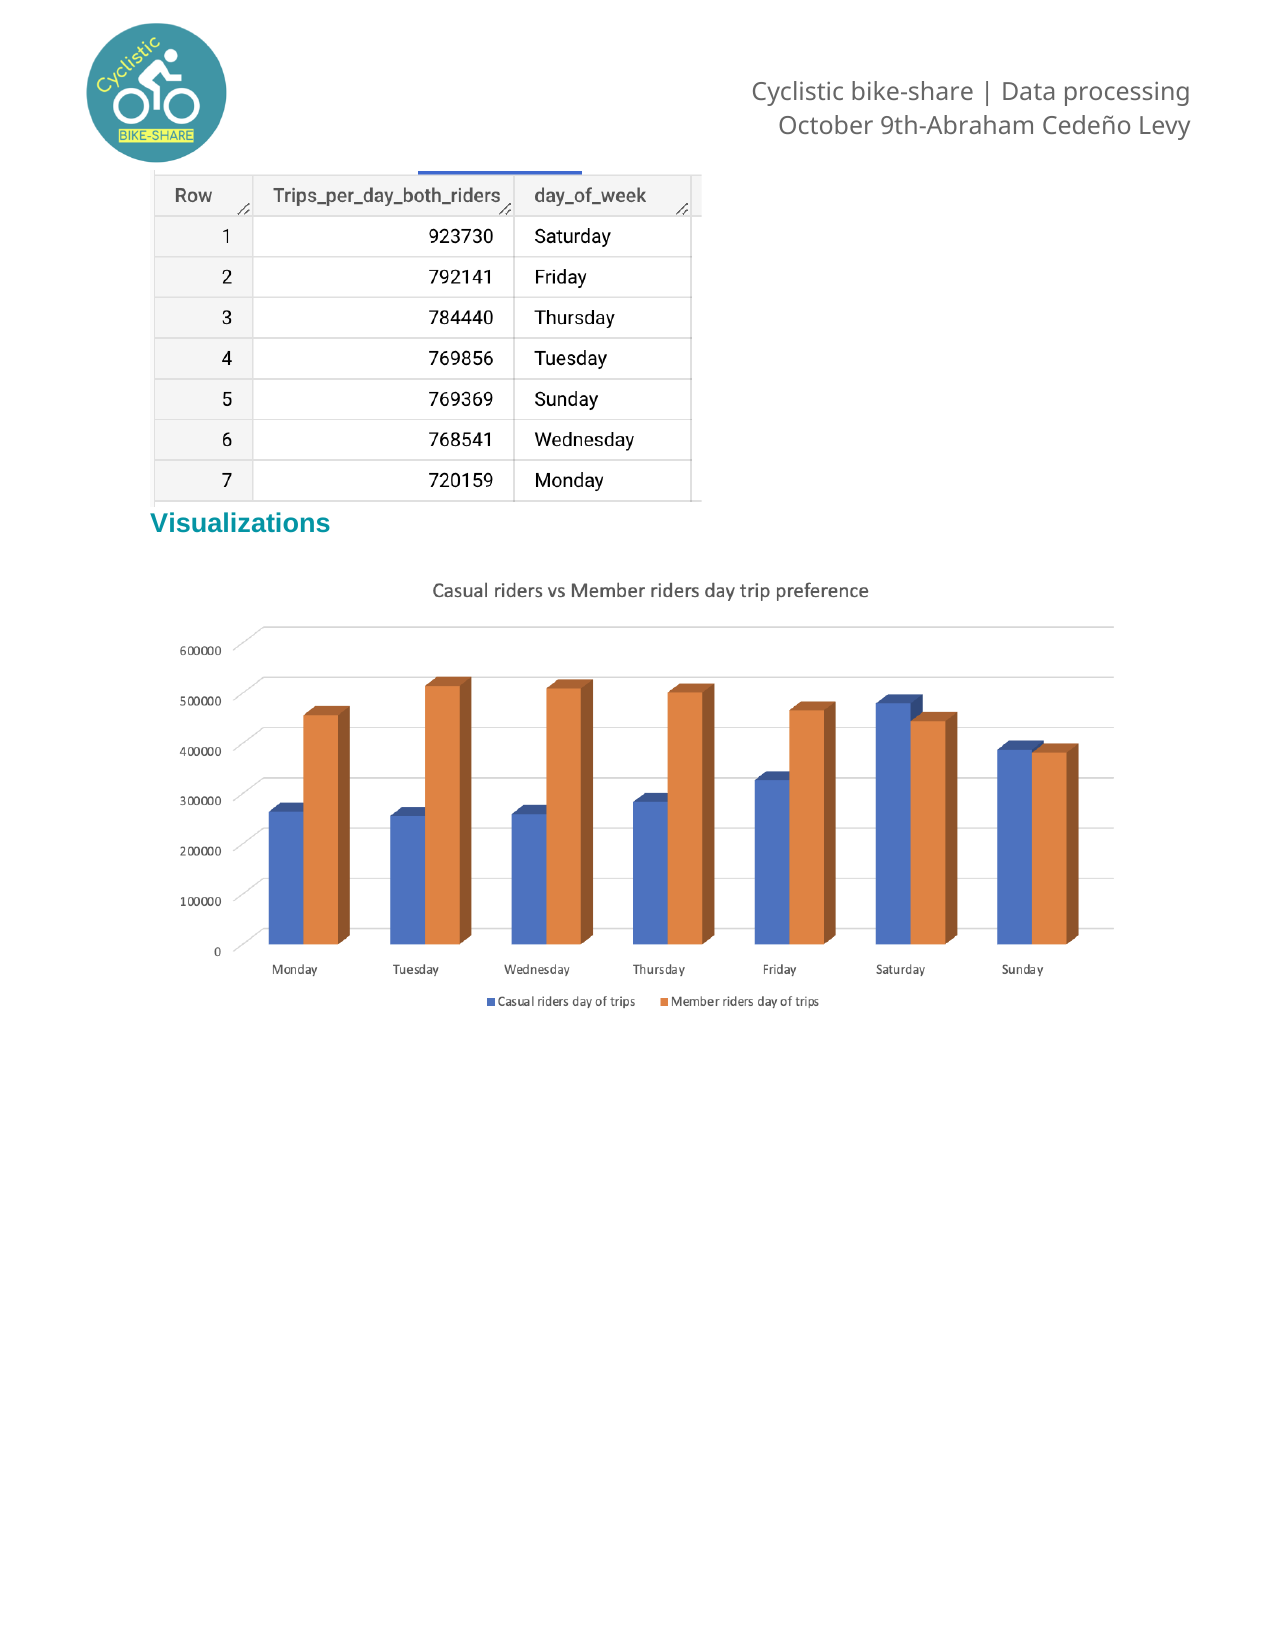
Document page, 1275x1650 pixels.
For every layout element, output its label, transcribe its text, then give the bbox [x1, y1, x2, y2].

text Visualizations [150, 507, 1162, 538]
picture [150, 569, 1125, 1019]
picture [81, 14, 702, 507]
